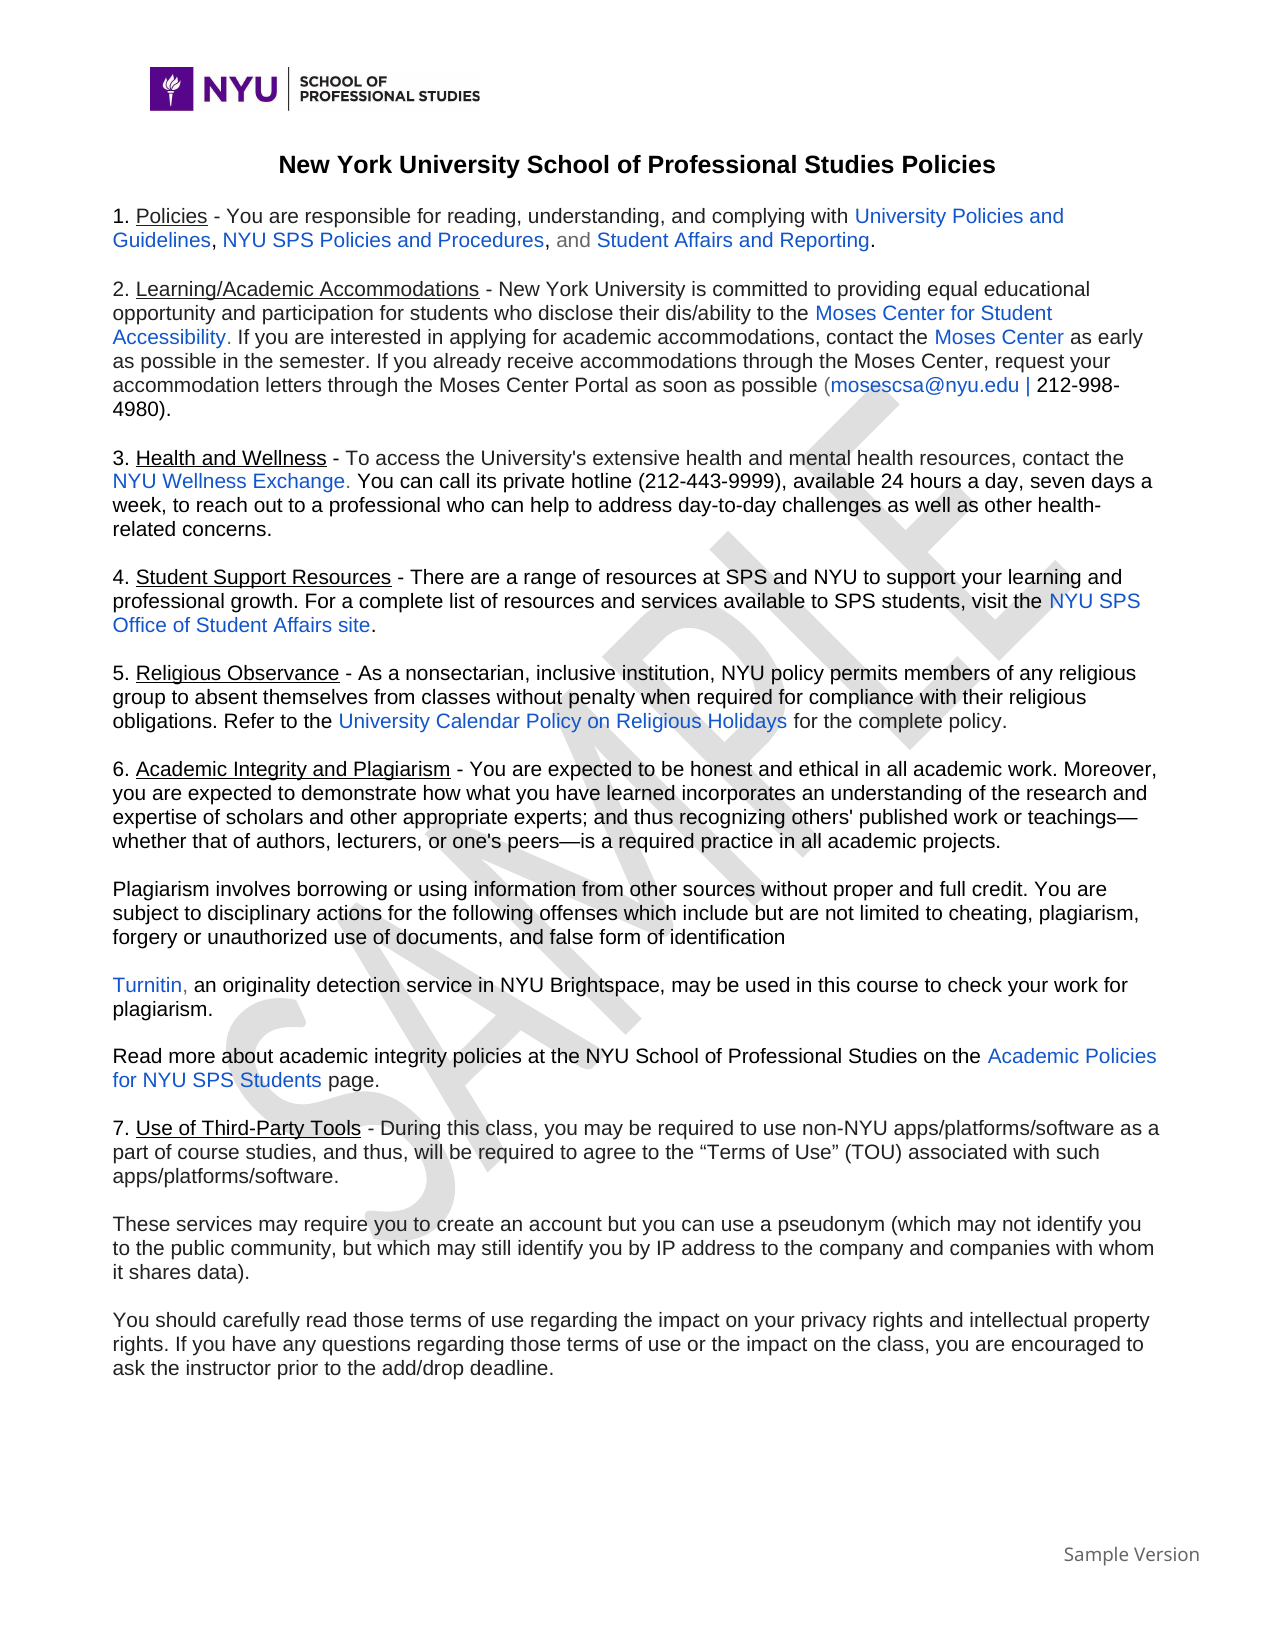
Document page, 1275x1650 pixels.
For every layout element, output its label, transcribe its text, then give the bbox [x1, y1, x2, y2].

text 4. Student Support Resources - There are a range of resources at SPS and NYU to support your learning and professional growth. For a complete list of resources and services available to SPS students, visit the NYU SPS Office of Student Affairs site. [112, 565, 1162, 637]
text 1. Policies - You are responsible for reading, understanding, and complying with University Policies and Guidelines, NYU SPS Policies and Procedures, and Student Affairs and Reporting. [112, 204, 1162, 252]
text 7. Use of Third-Party Tools - During this class, you may be required to use non-NYU apps/platforms/software as a part of course studies, and thus, will be required to agree to the “Terms of Use” (TOU) associated with such apps/platforms/software. [112, 1116, 1162, 1188]
text These services may require you to create an account but you can use a pseudonym (which may not identify you to the public community, but which may still identify you by IP address to the company and companies with whom it shares data). [112, 1212, 1162, 1284]
text 2. Learning/Academic Accommodations - New York University is committed to providing equal educational opportunity and participation for students who disclose their dis/ability to the Moses Center for Student Accessibility. If you are interested in applying for academic accommodations, contact the Moses Center as early as possible in the semester. If you already receive accommodations through the Moses Center, request your accommodation letters through the Moses Center Portal as soon as possible (mosescsa@nyu.edu | 212-998-4980). [112, 277, 1162, 420]
text Turnitin, an originality detection service in NYU Brightspace, may be used in this course to check your work for plagiarism. [112, 972, 1162, 1020]
text New York University School of Professional Studies Policies [112, 150, 1162, 179]
text 3. Health and Wellness - To access the University's extensive health and mental health resources, contact the NYU Wellness Exchange. You can call its private hotline (212-443-9999), available 24 hours a day, seven days a week, to reach out to a professional who can help to address day-to-day challenges as well as other health-related concerns. [112, 445, 1162, 541]
text You should carefully read those terms of use regarding the impact on your privacy rights and intellectual property rights. If you have any questions regarding those terms of use or the impact on the class, you are encouraged to ask the instructor prior to the add/drop deadline. [112, 1308, 1162, 1380]
picture [150, 67, 480, 111]
text 6. Academic Integrity and Plagiarism - You are expected to be honest and ethical in all academic work. Moreover, you are expected to demonstrate how what you have learned incorporates an understanding of the research and expertise of scholars and other appropriate experts; and thus recognizing others' published work or teachings—whether that of authors, lecturers, or one's peers—is a required practice in all academic projects. [112, 757, 1162, 853]
text Read more about academic integrity policies at the NYU School of Professional Studies on the Academic Policies for NYU SPS Students page. [112, 1044, 1162, 1092]
text Plagiarism involves borrowing or using information from other sources without proper and full credit. You are subject to disciplinary actions for the following offenses which include but are not limited to cheating, plagiarism, forgery or unauthorized use of documents, and false form of identification [112, 877, 1162, 948]
text 5. Religious Observance - As a nonsectarian, inclusive institution, NYU policy permits members of any religious group to absent themselves from classes without penalty when required for compliance with their religious obligations. Refer to the University Calendar Policy on Religious Holidays for the complete policy. [112, 637, 1162, 733]
